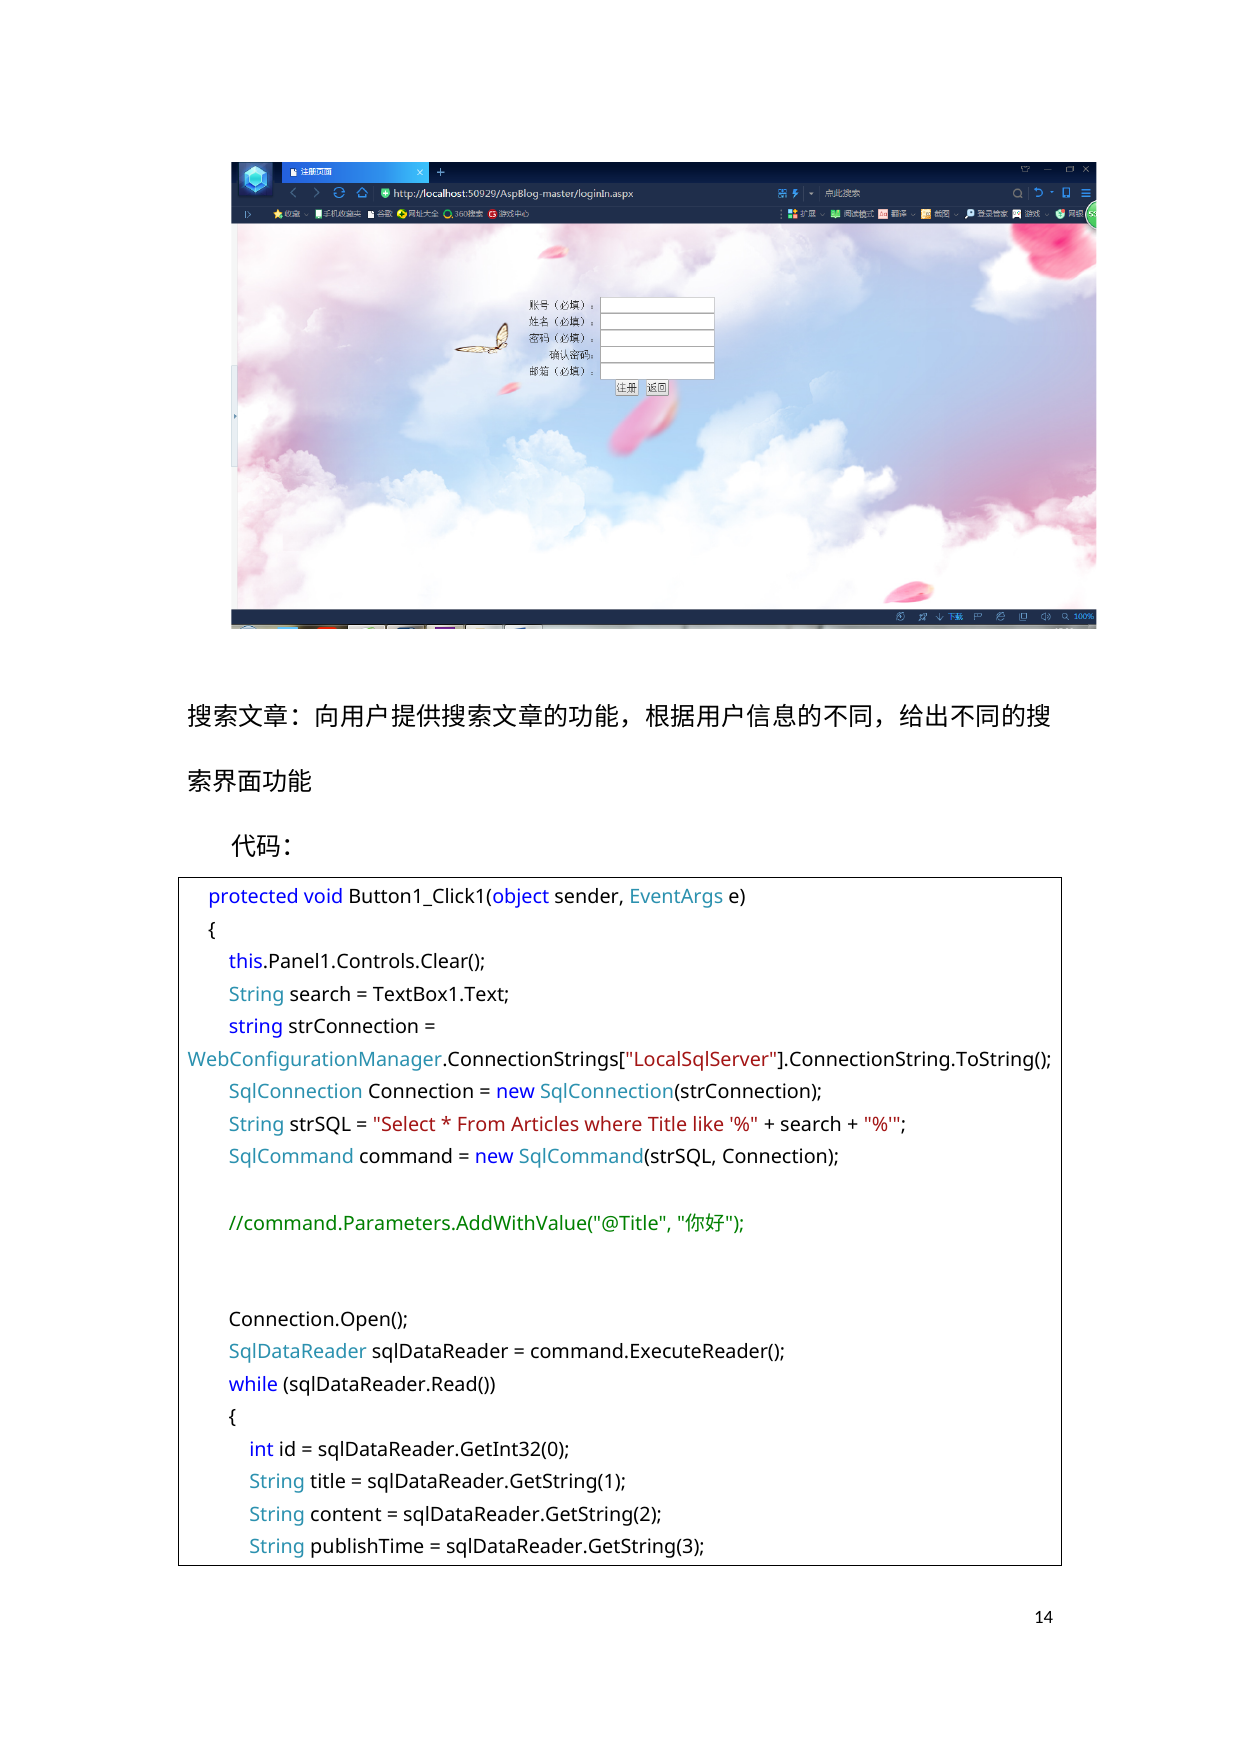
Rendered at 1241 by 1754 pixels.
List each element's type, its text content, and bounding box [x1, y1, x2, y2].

text while (sqlDataReader.Read()) [187, 1368, 1053, 1400]
text String strSQL = "Select * From Articles where Title like '%" + search + "%'"; [187, 1108, 1053, 1140]
text string strConnection = WebConfigurationManager.ConnectionStrings["LocalSqlServer"].ConnectionString.ToString(); [187, 1010, 1053, 1075]
text { [187, 1400, 1053, 1433]
picture [231, 162, 1097, 629]
text String content = sqlDataReader.GetString(2); [187, 1498, 1053, 1527]
text 搜索文章：向用户提供搜索文章的功能，根据用户信息的不同，给出不同的搜索界面功能 [187, 682, 1053, 812]
text protected void Button1_Click1(object sender, EventArgs e) [179, 878, 1061, 913]
text { [187, 913, 1053, 945]
text Connection.Open(); [187, 1303, 1053, 1335]
text String title = sqlDataReader.GetString(1); [187, 1465, 1053, 1498]
text SqlCommand command = new SqlCommand(strSQL, Connection); [187, 1140, 1053, 1173]
text SqlDataReader sqlDataReader = command.ExecuteReader(); [187, 1335, 1053, 1368]
text String search = TextBox1.Text; [187, 978, 1053, 1010]
text this.Panel1.Controls.Clear(); [187, 945, 1053, 978]
text 代码： [187, 812, 1053, 877]
text //command.Parameters.AddWithValue("@Title", "你好"); [187, 1205, 1053, 1238]
text SqlConnection Connection = new SqlConnection(strConnection); [187, 1075, 1053, 1108]
text String publishTime = sqlDataReader.GetString(3); [179, 1527, 1061, 1565]
text int id = sqlDataReader.GetInt32(0); [187, 1433, 1053, 1465]
